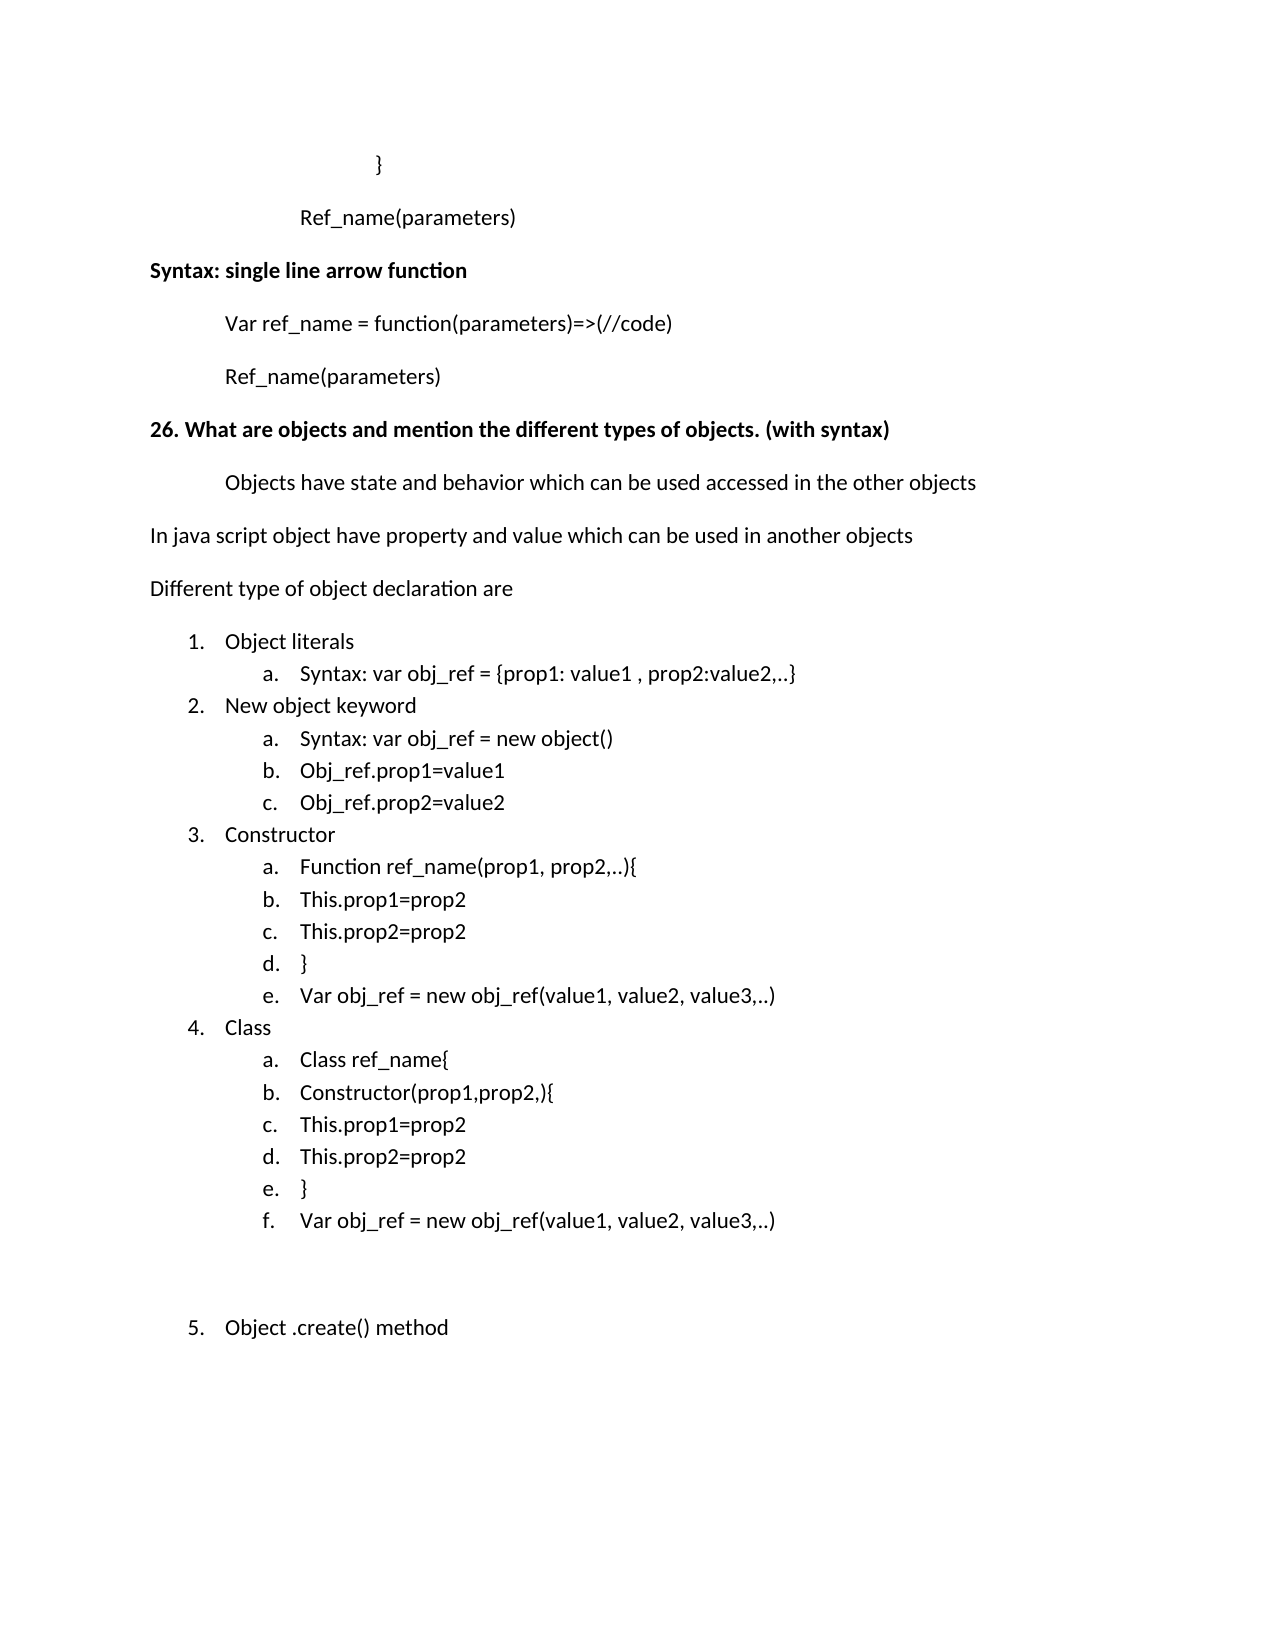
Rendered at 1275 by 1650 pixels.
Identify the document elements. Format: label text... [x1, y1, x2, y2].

list Class [187, 1013, 1125, 1041]
list } [262, 949, 1125, 977]
text In java script object have property and value which can be used in another objects [150, 521, 1125, 549]
list } [262, 1174, 1125, 1202]
text Ref_name(parameters) [150, 203, 1125, 231]
list This.prop1=prop2 [262, 885, 1125, 913]
list This.prop2=prop2 [262, 1142, 1125, 1170]
list Function ref_name(prop1, prop2,..){ [262, 852, 1125, 881]
text Ref_name(parameters) [150, 362, 1125, 390]
list This.prop1=prop2 [262, 1110, 1125, 1138]
list Obj_ref.prop1=value1 [262, 756, 1125, 784]
list New object keyword [187, 692, 1125, 719]
list Object .create() method [187, 1313, 1125, 1341]
list Var obj_ref = new obj_ref(value1, value2, value3,..) [262, 981, 1125, 1009]
text } [150, 150, 1125, 178]
text Syntax: single line arrow function [150, 256, 1125, 284]
list Constructor [187, 820, 1125, 848]
list Object literals [187, 627, 1125, 655]
text 26. What are objects and mention the different types of objects. (with syntax) [150, 415, 1125, 443]
list Class ref_name{ [262, 1046, 1125, 1074]
list Var obj_ref = new obj_ref(value1, value2, value3,..) [262, 1207, 1125, 1234]
text Var ref_name = function(parameters)=>(//code) [150, 309, 1125, 337]
list Constructor(prop1,prop2,){ [262, 1078, 1125, 1106]
list Obj_ref.prop2=value2 [262, 788, 1125, 816]
list This.prop2=prop2 [262, 917, 1125, 945]
text Different type of object declaration are [150, 574, 1125, 602]
text Objects have state and behavior which can be used accessed in the other objects [150, 468, 1125, 496]
list Syntax: var obj_ref = new object() [262, 724, 1125, 752]
list Syntax: var obj_ref = {prop1: value1 , prop2:value2,..} [262, 659, 1125, 687]
